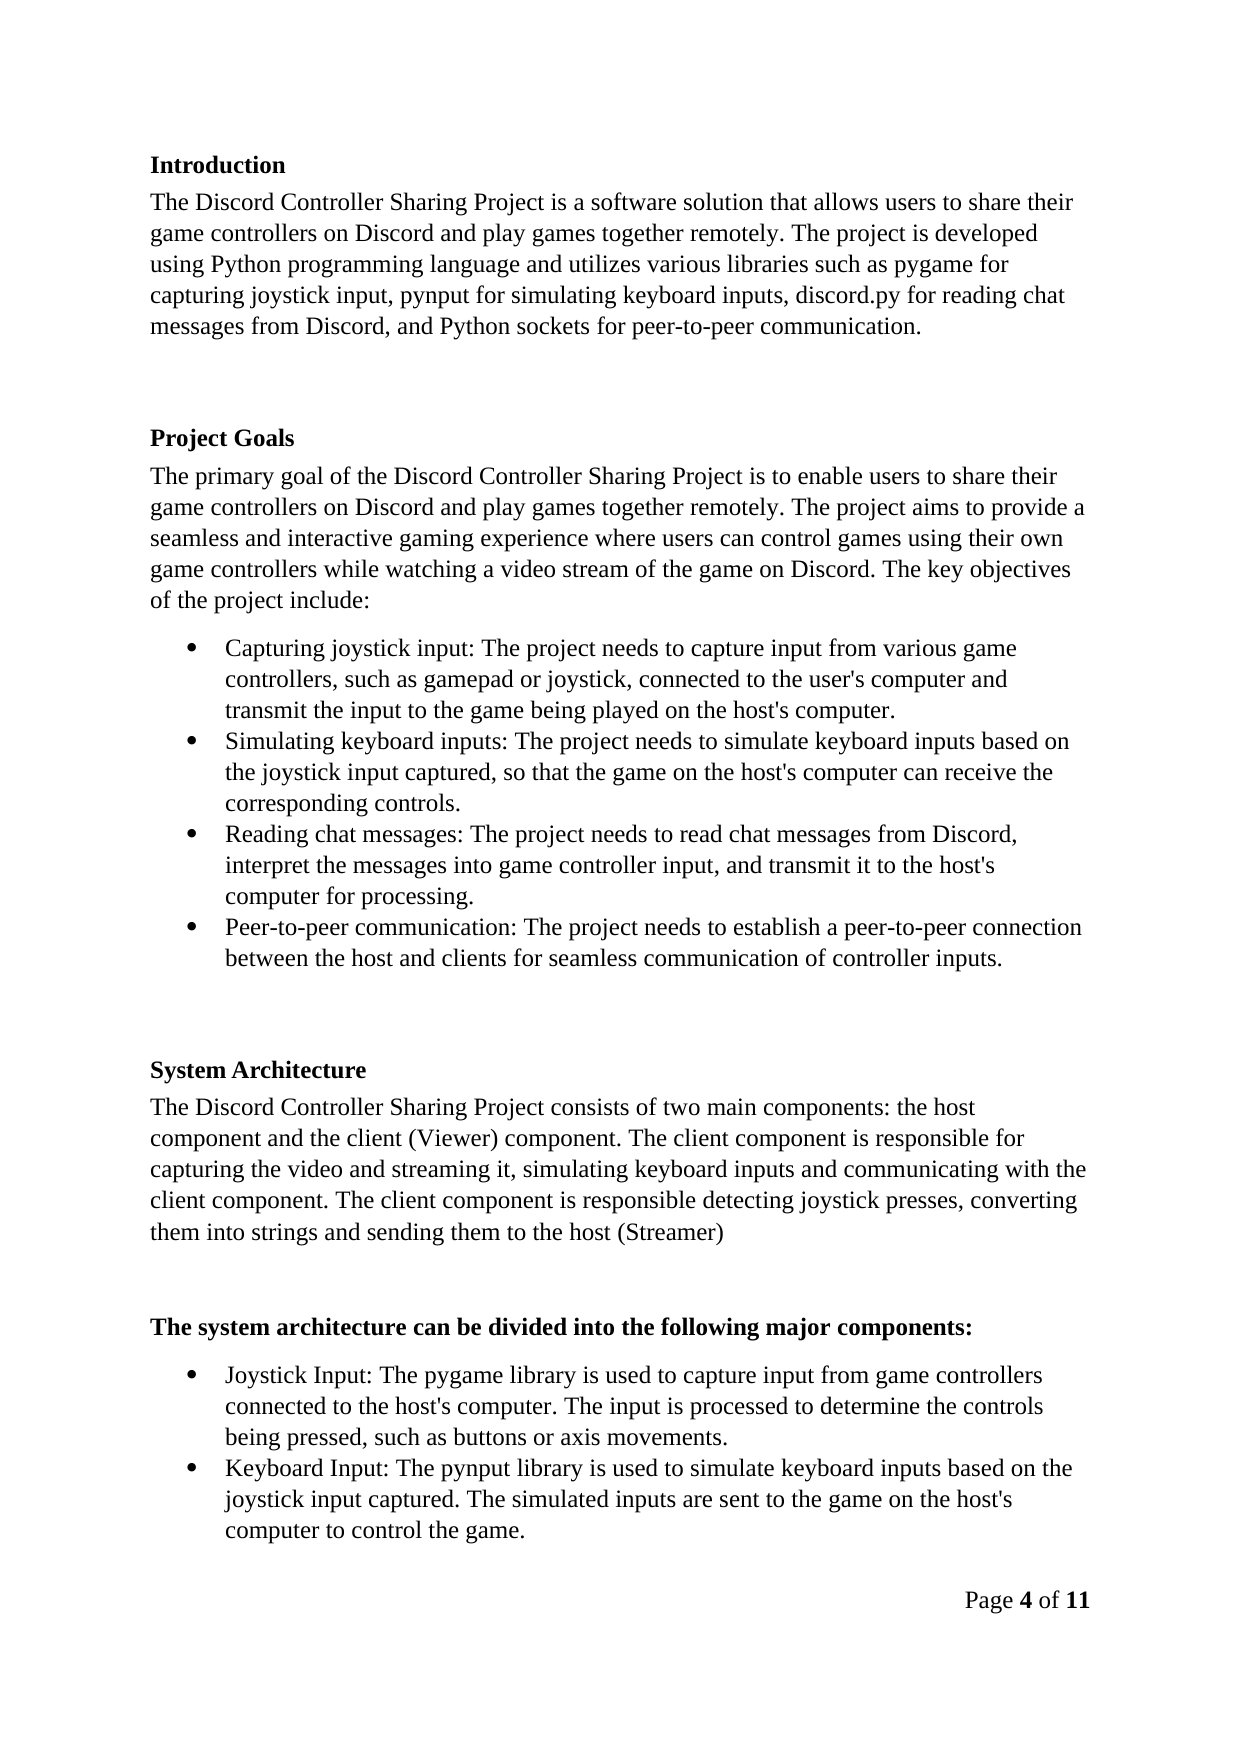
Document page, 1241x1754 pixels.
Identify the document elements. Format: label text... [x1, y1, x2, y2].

list Joystick Input: The pygame library is used to capture input from game controllers connected to the host's computer. The input is processed to determine the controls being pressed, such as buttons or axis movements. [187, 1360, 1090, 1451]
text The primary goal of the Discord Controller Sharing Project is to enable users to share their game controllers on Discord and play games together remotely. The project aims to provide a seamless and interactive gaming experience where users can control games using their own game controllers while watching a video stream of the game on Discord. The key objectives of the project include: [150, 461, 1090, 614]
text The system architecture can be divided into the following major components: [150, 1312, 1090, 1341]
subtitle System Architecture [150, 1055, 1090, 1084]
subtitle Introduction [150, 150, 1090, 179]
list Simulating keyboard inputs: The project needs to simulate keyboard inputs based on the joystick input captured, so that the game on the host's computer can receive the corresponding controls. [187, 726, 1090, 817]
text The Discord Controller Sharing Project is a software solution that allows users to share their game controllers on Discord and play games together remotely. The project is developed using Python programming language and utilizes various libraries such as pygame for capturing joystick input, pynput for simulating keyboard inputs, discord.py for reading chat messages from Discord, and Python sockets for peer-to-peer communication. [150, 187, 1090, 340]
list Peer-to-peer communication: The project needs to establish a peer-to-peer connection between the host and clients for seamless communication of controller inputs. [187, 912, 1090, 972]
list Keyboard Input: The pynput library is used to simulate keyboard inputs based on the joystick input captured. The simulated inputs are sent to the game on the host's computer to control the game. [187, 1453, 1090, 1544]
list Capturing joystick input: The project needs to capture input from various game controllers, such as gamepad or joystick, connected to the user's computer and transmit the input to the game being played on the host's computer. [187, 633, 1090, 723]
list Reading chat messages: The project needs to read chat messages from Discord, interpret the messages into game controller input, and transmit it to the host's computer for processing. [187, 819, 1090, 910]
subtitle Project Goals [150, 423, 1090, 452]
text The Discord Controller Sharing Project consists of two main components: the host component and the client (Viewer) component. The client component is responsible for capturing the video and streaming it, simulating keyboard inputs and communicating with the client component. The client component is responsible detecting joystick presses, converting them into strings and sending them to the host (Streamer) [150, 1092, 1090, 1245]
